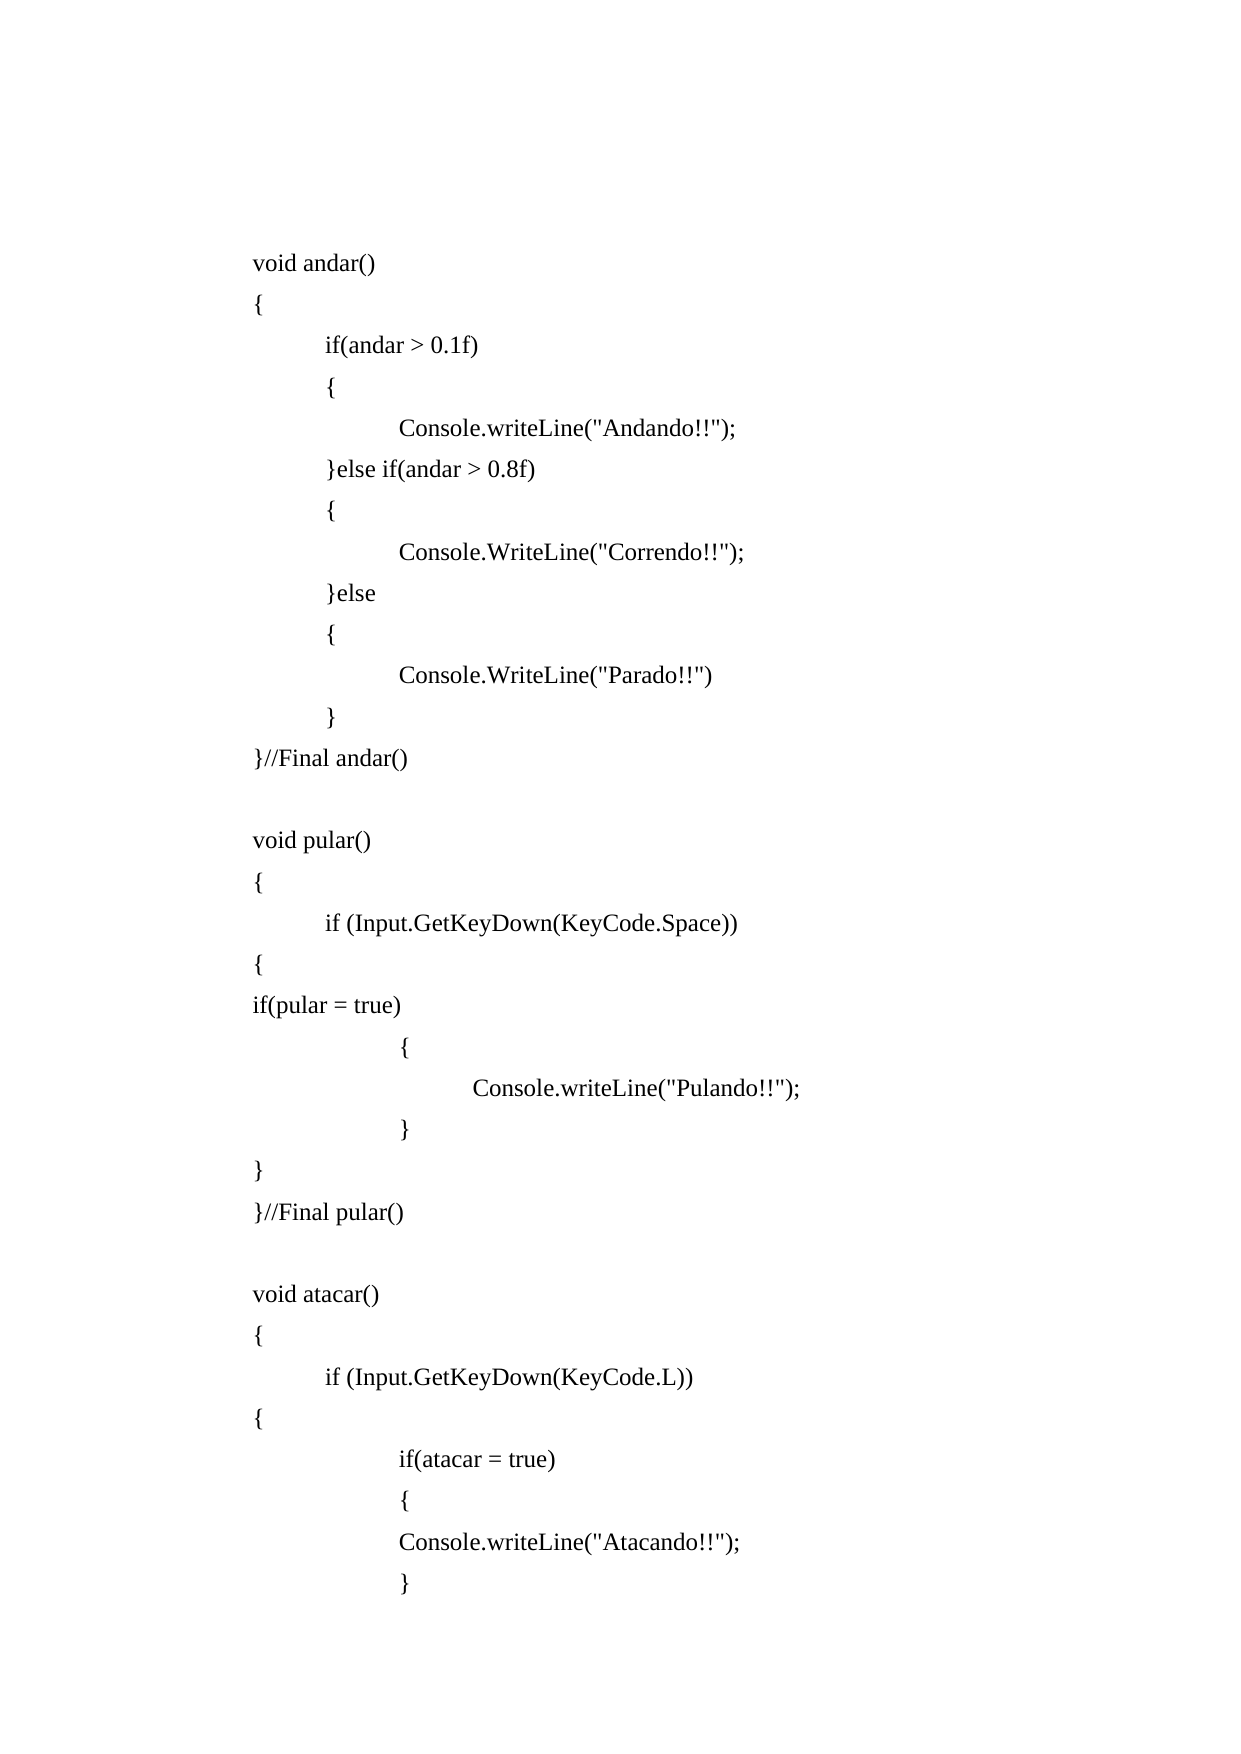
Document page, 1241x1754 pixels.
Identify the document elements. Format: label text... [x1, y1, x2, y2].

text }else [177, 578, 1063, 607]
text { [177, 619, 1063, 648]
text } [177, 702, 1063, 731]
text if (Input.GetKeyDown(KeyCode.L)) [177, 1362, 1063, 1391]
text Console.writeLine("Atacando!!"); [177, 1527, 1063, 1556]
text if(andar > 0.1f) [177, 331, 1063, 359]
text { [177, 1032, 1063, 1061]
text }//Final pular() [177, 1197, 1063, 1226]
text Console.WriteLine("Parado!!") [177, 661, 1063, 689]
text Console.WriteLine("Correndo!!"); [177, 537, 1063, 566]
text { [177, 1321, 1063, 1349]
text { [177, 1403, 1063, 1432]
text void andar() [177, 248, 1063, 277]
text } [177, 1156, 1063, 1184]
text } [177, 1114, 1063, 1143]
text { [177, 372, 1063, 401]
text Console.writeLine("Pulando!!"); [177, 1073, 1063, 1102]
text { [177, 496, 1063, 524]
text { [177, 289, 1063, 318]
text void atacar() [177, 1279, 1063, 1308]
text void pular() [177, 826, 1063, 854]
text if (Input.GetKeyDown(KeyCode.Space)) [177, 908, 1063, 937]
text }else if(andar > 0.8f) [177, 454, 1063, 483]
text { [177, 867, 1063, 896]
text }//Final andar() [177, 743, 1063, 772]
text { [177, 949, 1063, 978]
text if(atacar = true) [177, 1444, 1063, 1473]
text { [177, 1486, 1063, 1514]
text if(pular = true) [177, 991, 1063, 1019]
text Console.writeLine("Andando!!"); [177, 413, 1063, 442]
text } [177, 1568, 1063, 1597]
